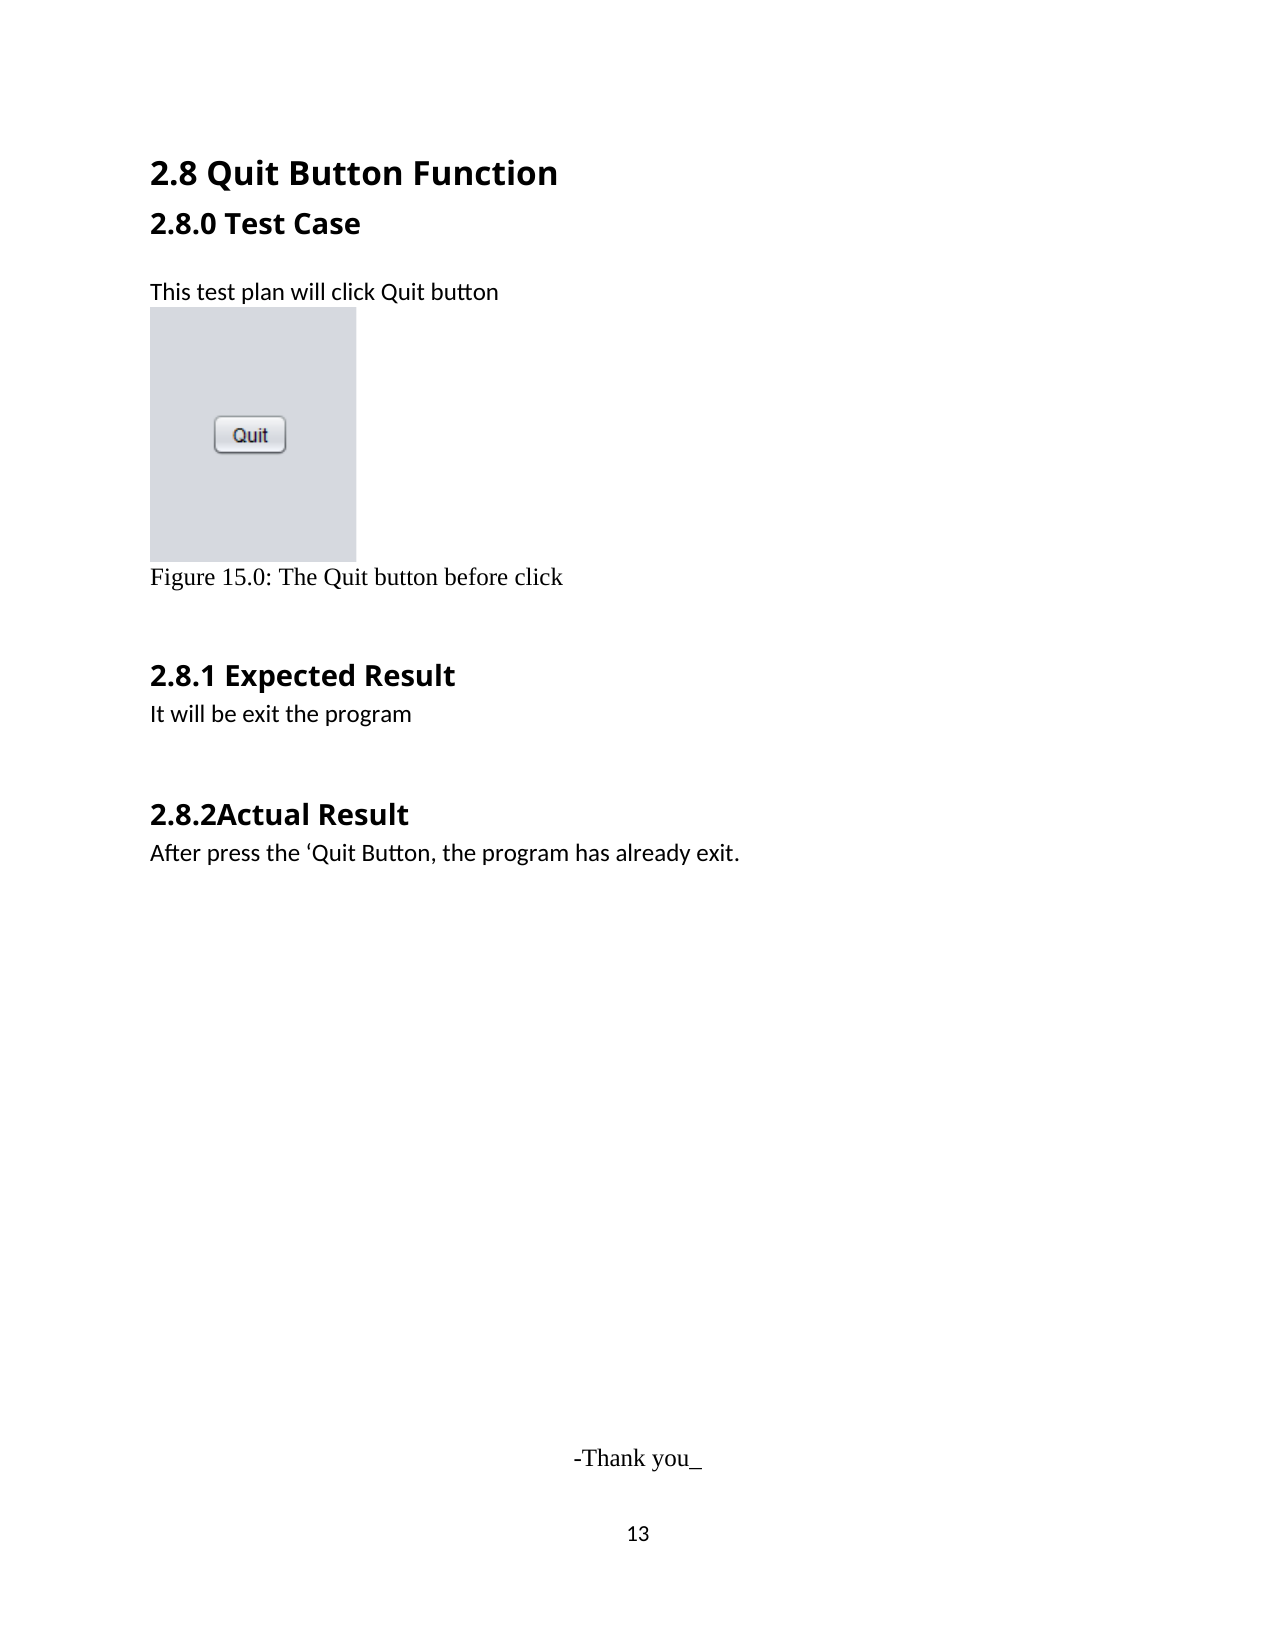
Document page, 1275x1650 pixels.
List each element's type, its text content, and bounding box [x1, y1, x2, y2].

text -Thank you_ [150, 1443, 1125, 1472]
subtitle 2.8.0 Test Case [150, 203, 1125, 243]
subtitle 2.8.2Actual Result [150, 794, 1125, 834]
text Figure 15.0: The Quit button before click [150, 562, 1125, 590]
text After press the ‘Quit Button, the program has already exit. [150, 837, 1125, 867]
subtitle 2.8 Quit Button Function [150, 150, 1125, 195]
text This test plan will click Quit button [150, 276, 1125, 307]
text It will be exit the program [150, 698, 1125, 729]
picture [150, 307, 357, 562]
subtitle 2.8.1 Expected Result [150, 656, 1125, 695]
